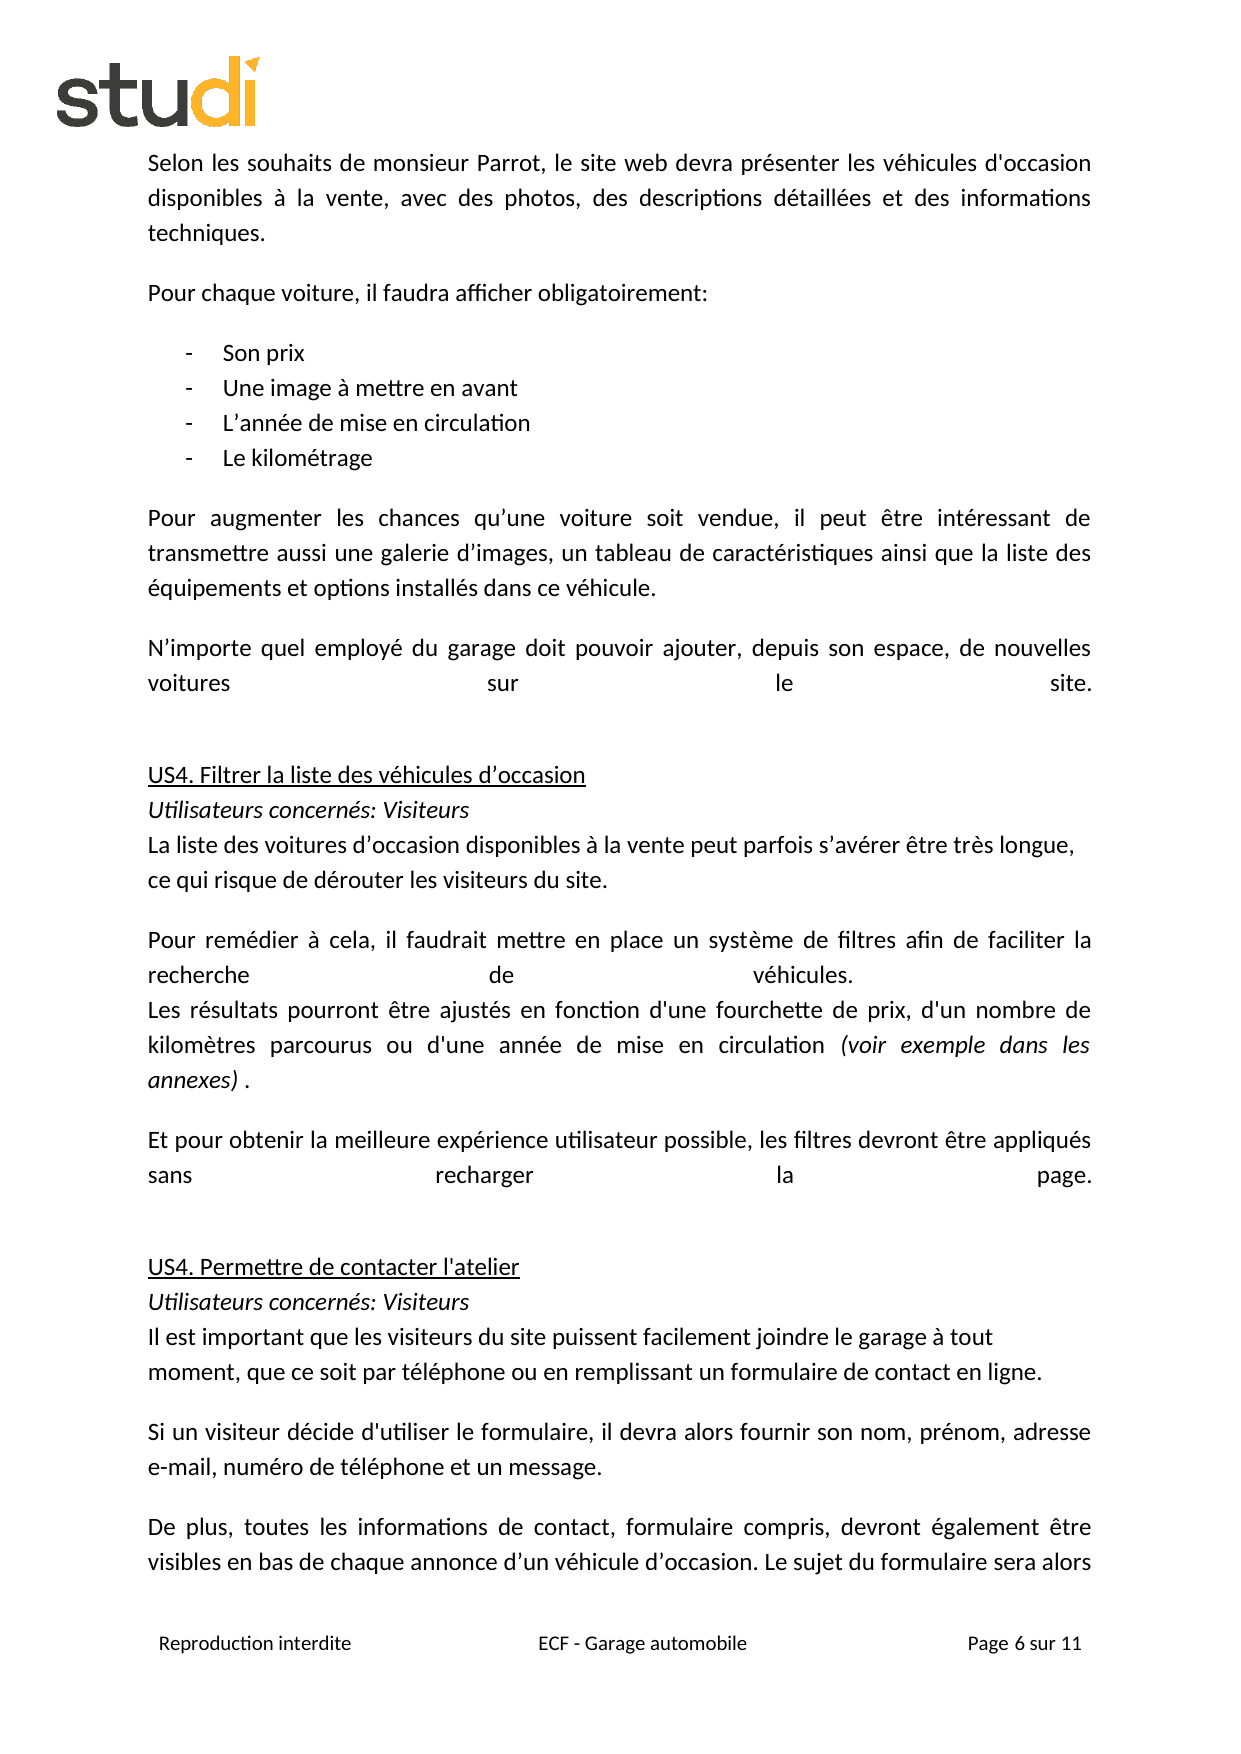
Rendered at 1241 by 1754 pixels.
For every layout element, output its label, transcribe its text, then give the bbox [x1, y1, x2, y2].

text Pour chaque voiture, il faudra afficher obligatoirement: [148, 278, 1093, 308]
list Une image à mettre en avant [185, 373, 1093, 403]
text US4. Filtrer la liste des véhicules d’occasion Utilisateurs concernés: Visiteurs La liste des voitures d’occasion disponibles à la vente peut parfois s’avérer être très longue, ce qui risque de dérouter les visiteurs du site. [148, 759, 1093, 895]
text N’importe quel employé du garage doit pouvoir ajouter, depuis son espace, de nouvelles voitures sur le site. [148, 633, 1093, 730]
picture [57, 56, 260, 127]
list Le kilométrage [185, 443, 1093, 473]
text Et pour obtenir la meilleure expérience utilisateur possible, les filtres devront être appliqués sans recharger la page. [148, 1124, 1093, 1222]
text Pour remédier à cela, il faudrait mettre en place un système de filtres afin de faciliter la recherche de véhicules. Les résultats pourront être ajustés en fonction d'une fourchette de prix, d'un nombre de kilomètres parcourus ou d'une année de mise en circulation (voir exemple dans les annexes) . [148, 924, 1093, 1095]
list L’année de mise en circulation [185, 408, 1093, 438]
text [148, 1511, 1093, 1577]
text Pour augmenter les chances qu’une voiture soit vendue, il peut être intéressant de transmettre aussi une galerie d’images, un tableau de caractéristiques ainsi que la liste des équipements et options installés dans ce véhicule. [148, 503, 1093, 603]
text Si un visiteur décide d'utiliser le formulaire, il devra alors fournir son nom, prénom, adresse e-mail, numéro de téléphone et un message. [148, 1416, 1093, 1482]
text Selon les souhaits de monsieur Parrot, le site web devra présenter les véhicules d'occasion disponibles à la vente, avec des photos, des descriptions détaillées et des informations techniques. [148, 148, 1093, 248]
list Son prix [185, 338, 1093, 368]
text US4. Permettre de contacter l'atelier Utilisateurs concernés: Visiteurs Il est important que les visiteurs du site puissent facilement joindre le garage à tout moment, que ce soit par téléphone ou en remplissant un formulaire de contact en ligne. [148, 1251, 1093, 1387]
